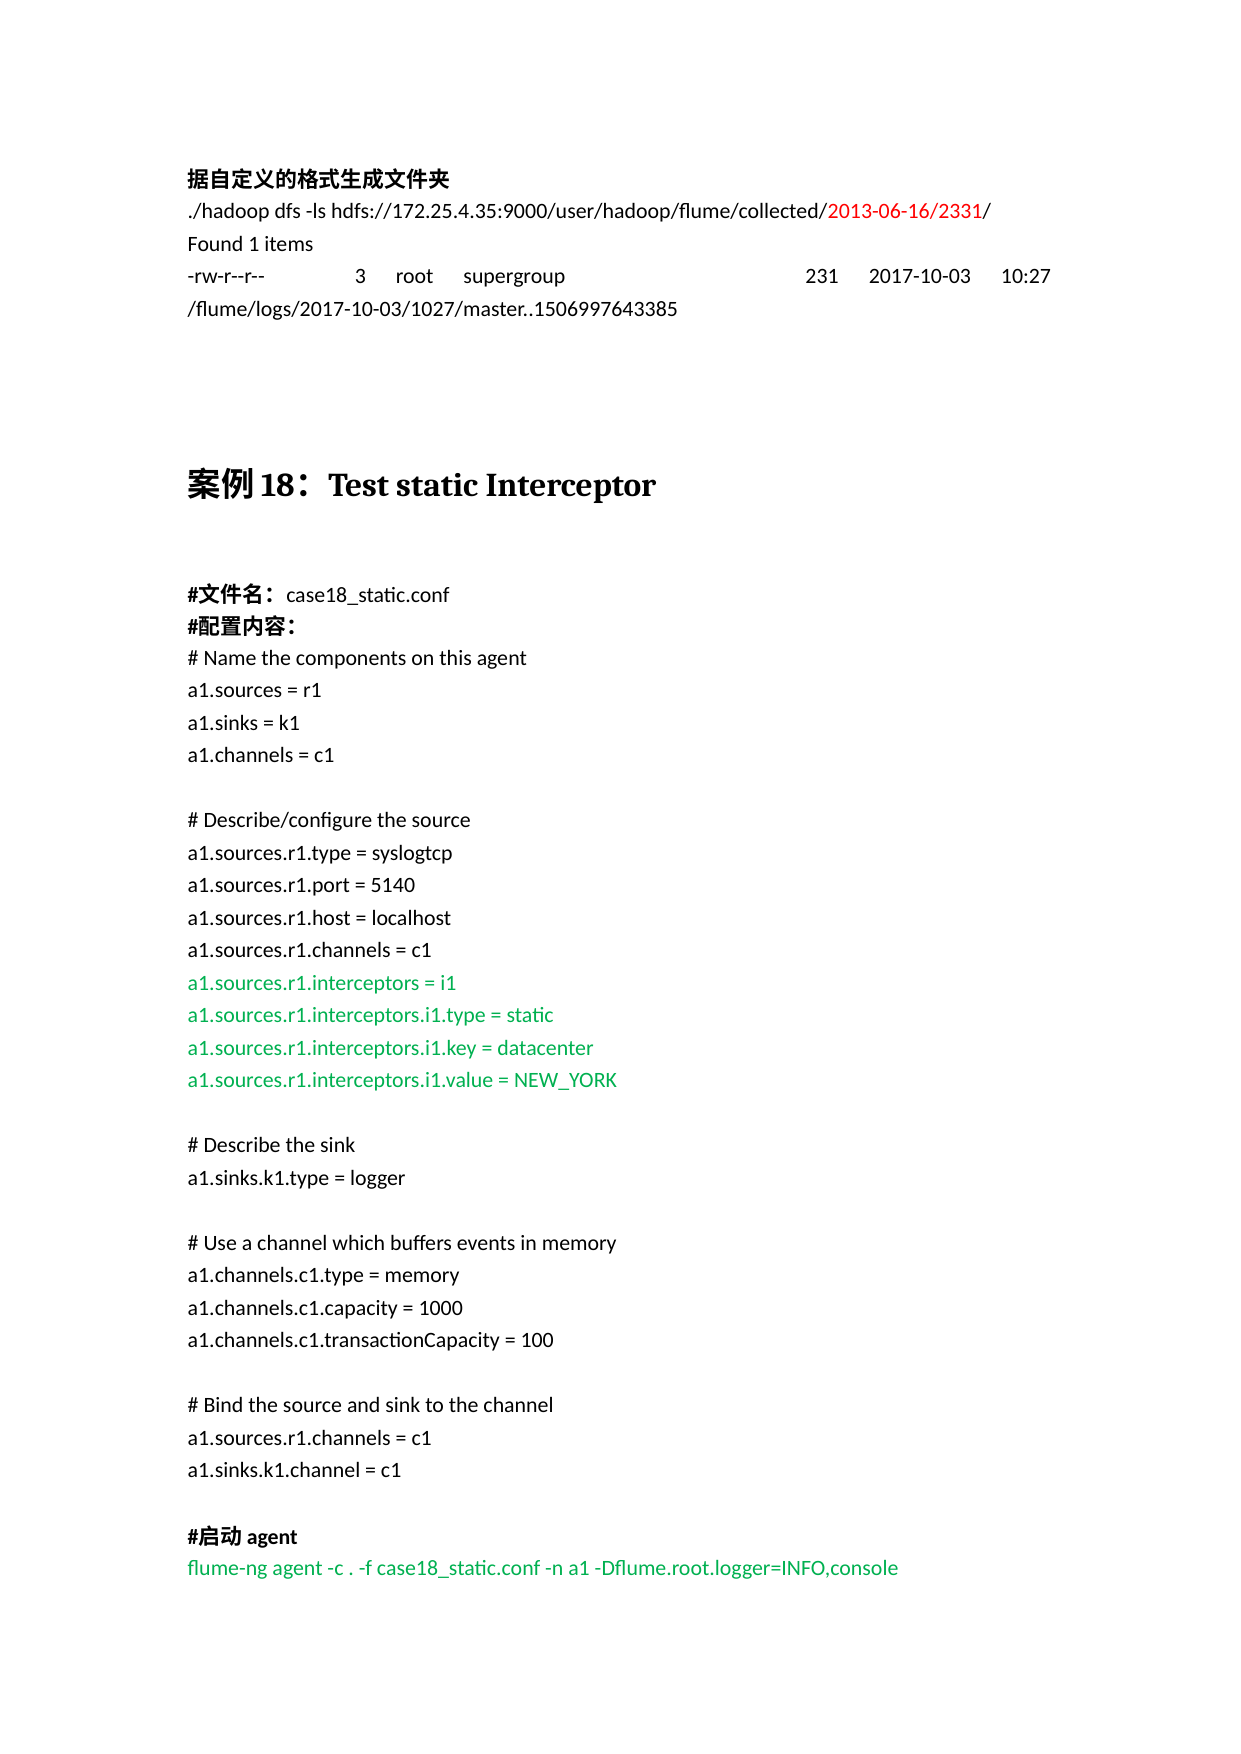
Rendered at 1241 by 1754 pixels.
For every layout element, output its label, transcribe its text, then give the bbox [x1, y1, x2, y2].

text # Describe the sink [187, 1129, 1053, 1161]
text a1.sources.r1.interceptors.i1.type = static [187, 999, 1053, 1031]
text Found 1 items [187, 227, 1053, 259]
text a1.channels.c1.transactionCapacity = 100 [187, 1324, 1053, 1356]
text a1.sources.r1.channels = c1 [187, 934, 1053, 966]
text a1.channels = c1 [187, 739, 1053, 771]
text # Bind the source and sink to the channel [187, 1389, 1053, 1421]
text # Name the components on this agent [187, 641, 1053, 674]
text a1.sinks = k1 [187, 706, 1053, 739]
text a1.sources.r1.port = 5140 [187, 869, 1053, 901]
text a1.sources.r1.interceptors = i1 [187, 966, 1053, 999]
text ./hadoop dfs -ls hdfs://172.25.4.35:9000/user/hadoop/flume/collected/2013-06-16/2331/ [187, 194, 1053, 227]
text a1.sources.r1.channels = c1 [187, 1421, 1053, 1454]
text -rw-r--r-- 3 root supergroup 231 2017-10-03 10:27 /flume/logs/2017-10-03/1027/master..1506997643385 [187, 259, 1053, 324]
text a1.sources.r1.interceptors.i1.key = datacenter [187, 1031, 1053, 1064]
text a1.sinks.k1.type = logger [187, 1161, 1053, 1194]
text a1.channels.c1.capacity = 1000 [187, 1291, 1053, 1324]
text flume-ng agent -c . -f case18_static.conf -n a1 -Dflume.root.logger=INFO,console [187, 1551, 1053, 1584]
text # Describe/configure the source [187, 804, 1053, 836]
text # Use a channel which buffers events in memory [187, 1226, 1053, 1259]
text a1.sources.r1.host = localhost [187, 901, 1053, 934]
text a1.sources = r1 [187, 674, 1053, 706]
text a1.sinks.k1.channel = c1 [187, 1454, 1053, 1486]
text #配置内容： [187, 609, 1053, 641]
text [187, 162, 1053, 194]
text a1.sources.r1.interceptors.i1.value = NEW_YORK [187, 1064, 1053, 1096]
text a1.channels.c1.type = memory [187, 1259, 1053, 1291]
text #启动agent [187, 1519, 1053, 1551]
text a1.sources.r1.type = syslogtcp [187, 836, 1053, 869]
subtitle 案例18：Test static Interceptor [187, 449, 1053, 514]
text #文件名：case18_static.conf [187, 576, 1053, 609]
